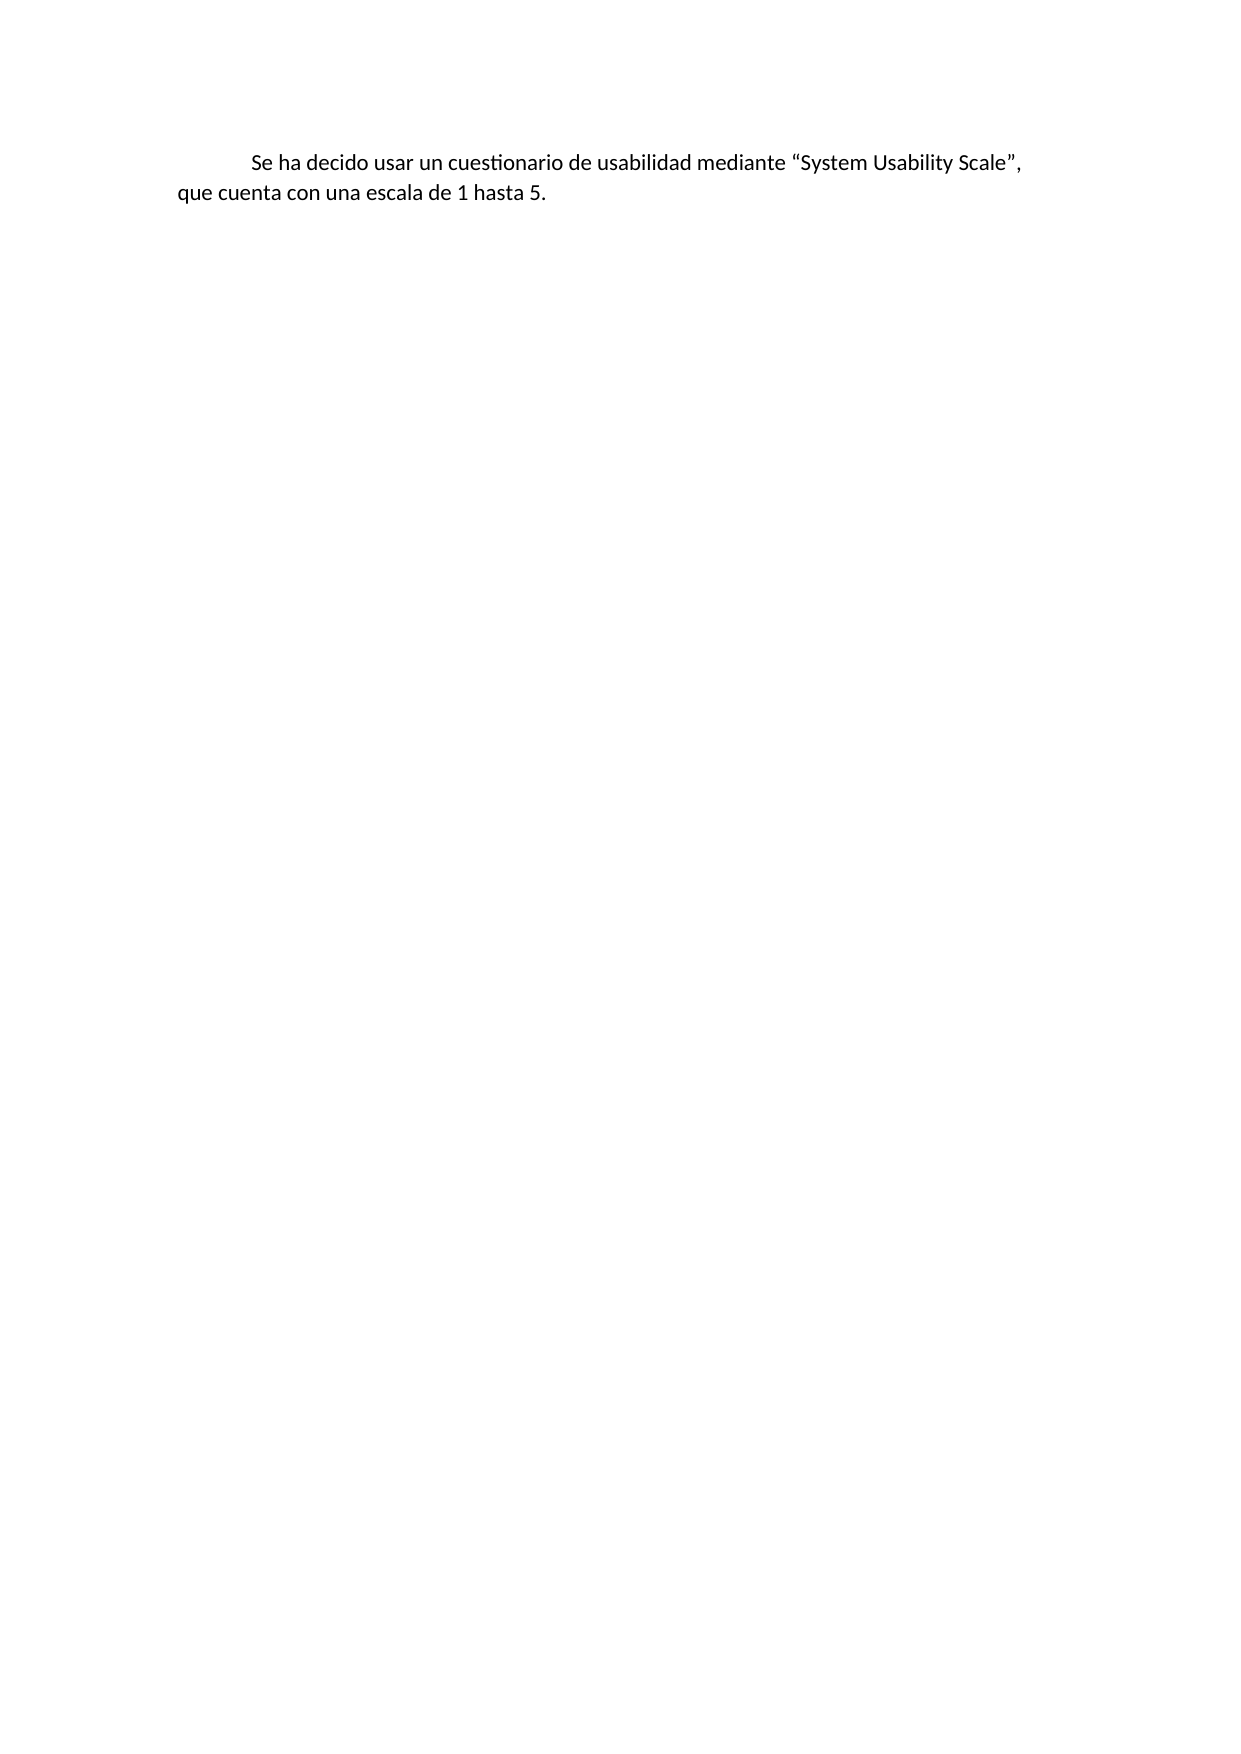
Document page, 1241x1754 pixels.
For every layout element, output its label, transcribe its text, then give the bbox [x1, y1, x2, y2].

text Se ha decido usar un cuestionario de usabilidad mediante “System Usability Scale”, que cuenta con una escala de 1 hasta 5. [177, 148, 1063, 206]
